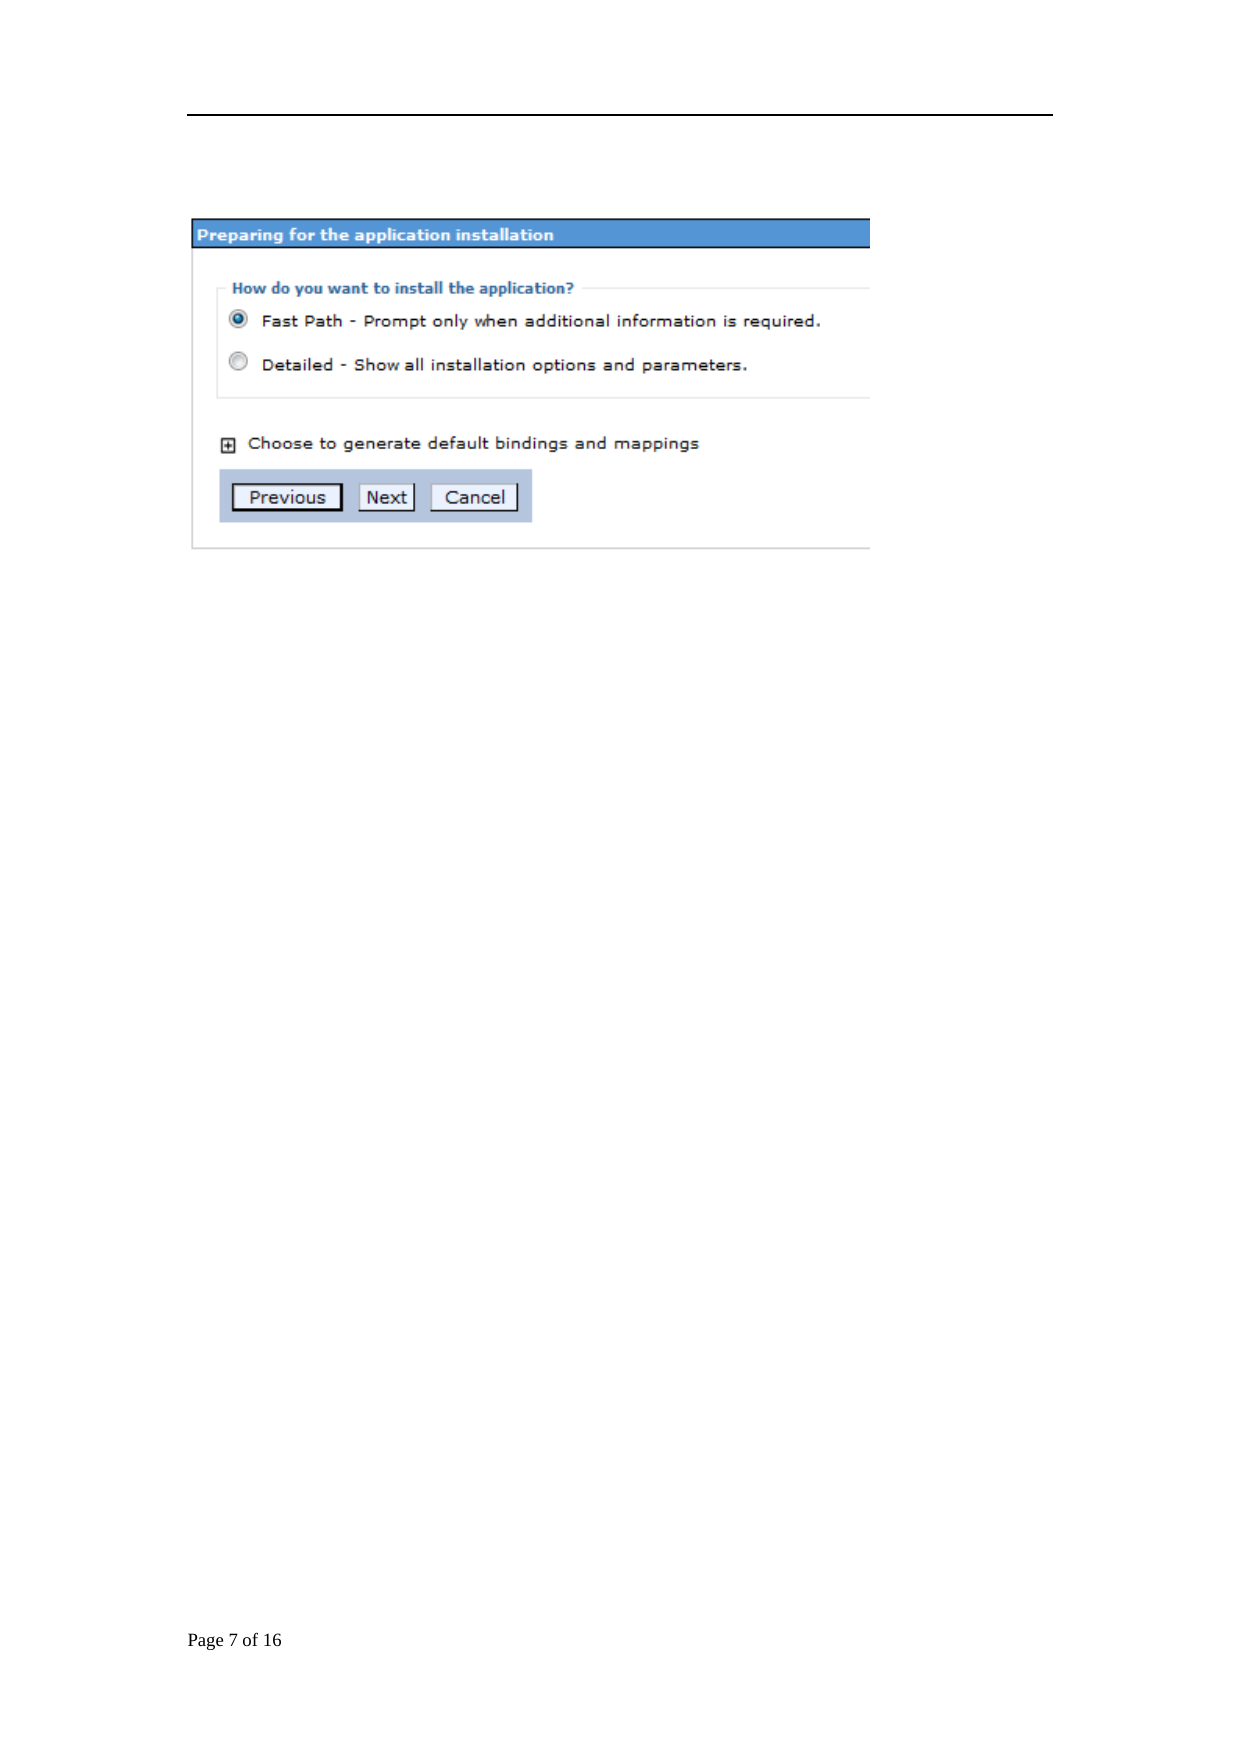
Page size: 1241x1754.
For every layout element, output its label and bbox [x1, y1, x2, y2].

picture [187, 214, 870, 576]
